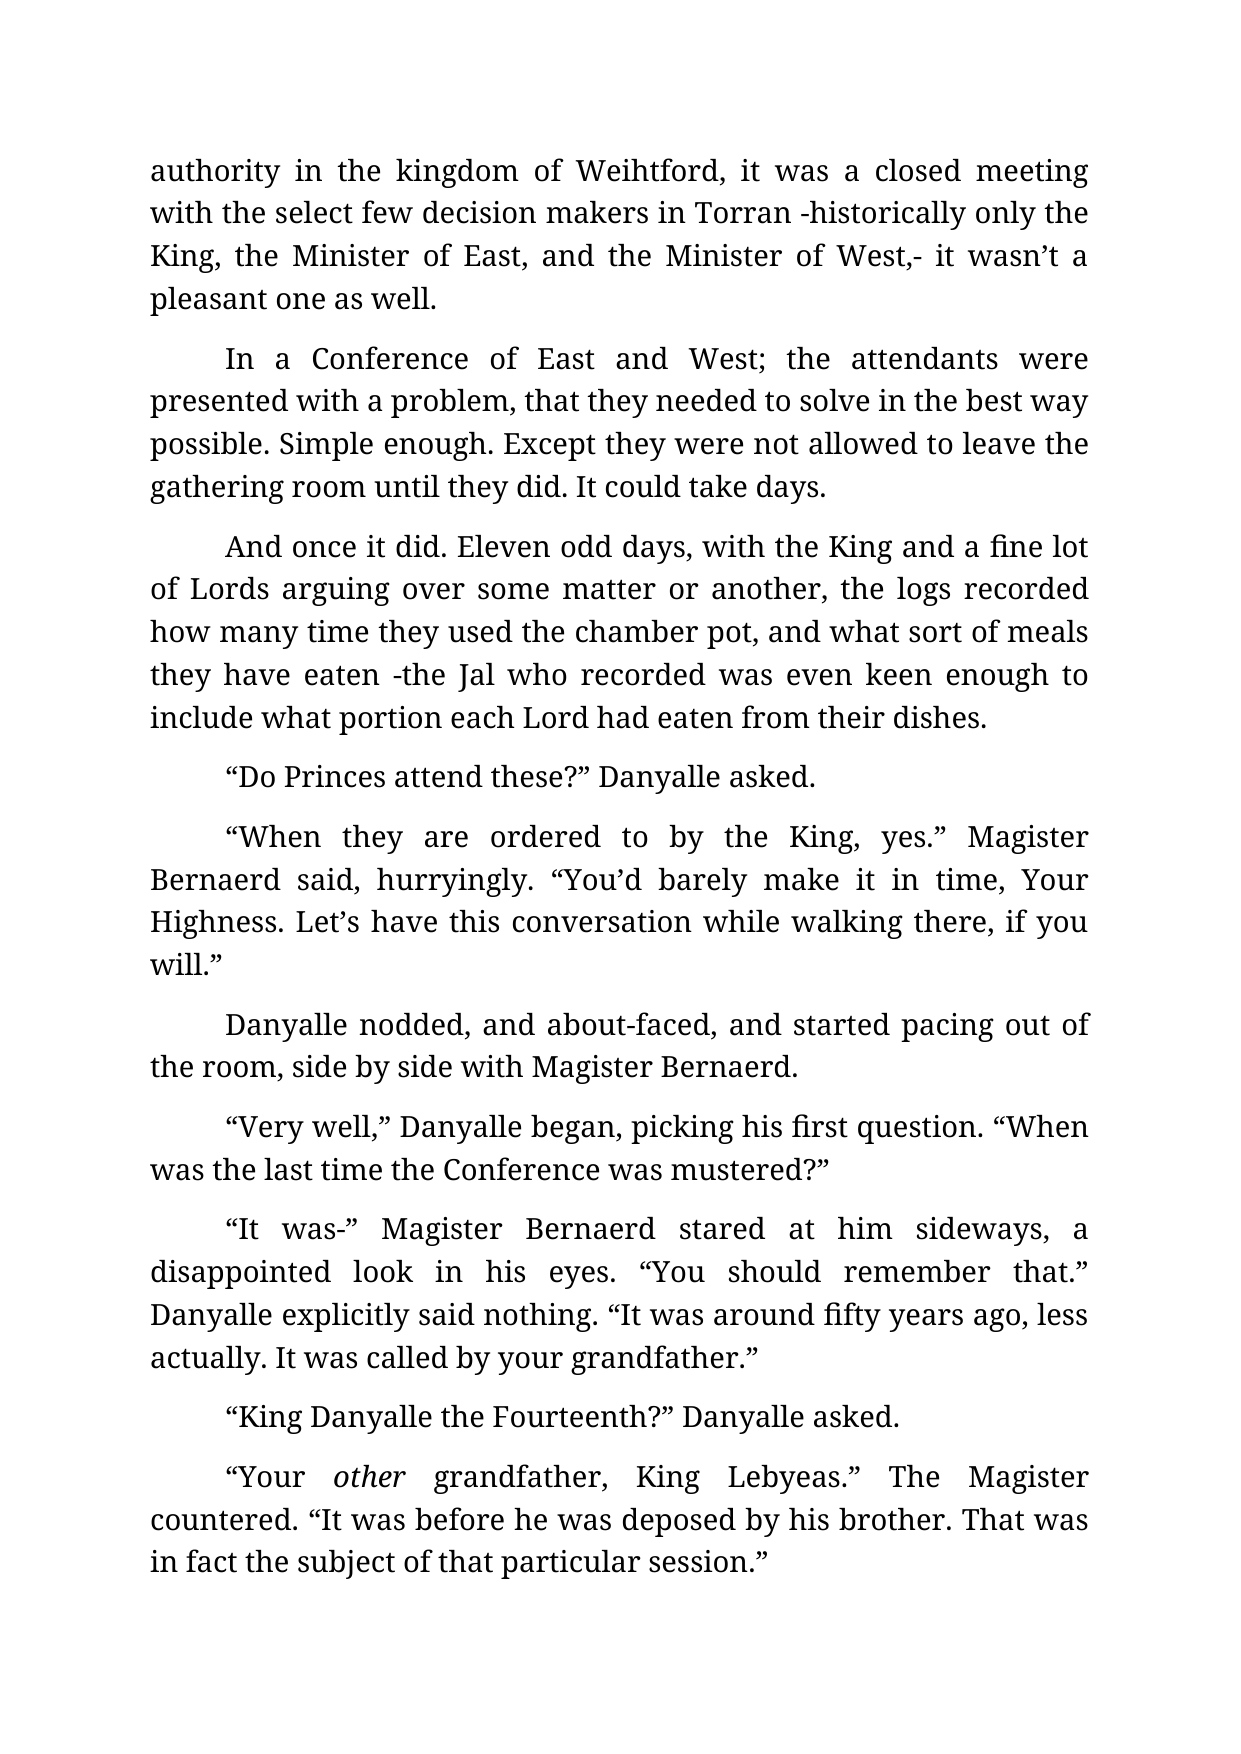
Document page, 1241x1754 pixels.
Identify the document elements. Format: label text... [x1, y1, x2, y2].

text “When they are ordered to by the King, yes.” Magister Bernaerd said, hurryingly. “You’d barely make it in time, Your Highness. Let’s have this conversation while walking there, if you will.” [150, 816, 1090, 984]
text “Your other grandfather, King Lebyeas.” The Magister countered. “It was before he was deposed by his brother. That was in fact the subject of that particular session.” [150, 1456, 1090, 1581]
text “It was-” Magister Bernaerd stared at him sideways, a disappointed look in his eyes. “You should remember that.” Danyalle explicitly said nothing. “It was around fifty years ago, less actually. It was called by your grandfather.” [150, 1208, 1090, 1377]
text In a Conference of East and West; the attendants were presented with a problem, that they needed to solve in the best way possible. Simple enough. Except they were not allowed to leave the gathering room until they did. It could take days. [150, 338, 1090, 506]
text “King Danyalle the Fourteenth?” Danyalle asked. [150, 1396, 1090, 1436]
text And once it did. Eleven odd days, with the King and a fine lot of Lords arguing over some matter or another, the logs recorded how many time they used the chamber pot, and what sort of meals they have eaten -the Jal who recorded was even keen enough to include what portion each Lord had eaten from their dishes. [150, 526, 1090, 737]
text “Do Princes attend these?” Danyalle asked. [150, 757, 1090, 796]
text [150, 150, 1090, 318]
text “Very well,” Danyalle began, picking his first question. “When was the last time the Conference was mustered?” [150, 1106, 1090, 1189]
text Danyalle nodded, and about-faced, and started pacing out of the room, side by side with Magister Bernaerd. [150, 1004, 1090, 1086]
